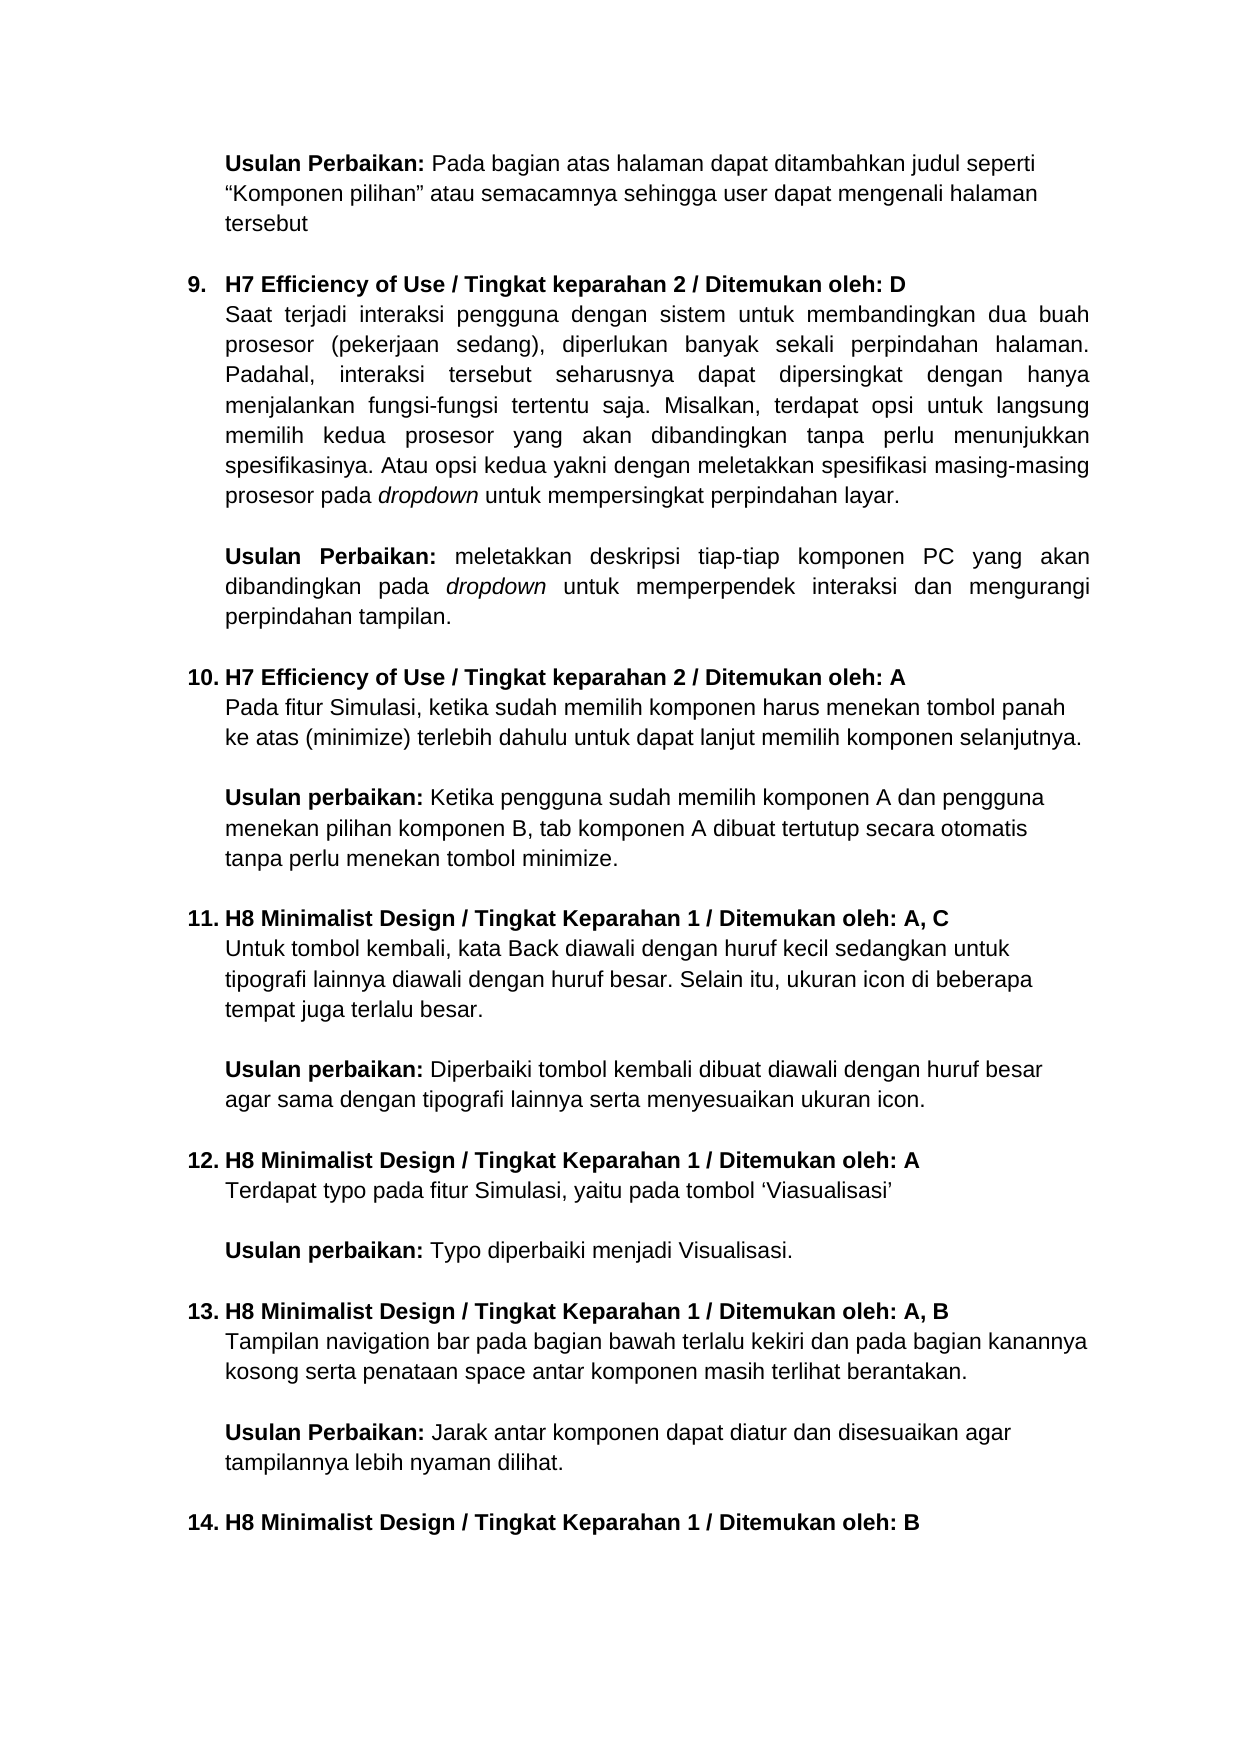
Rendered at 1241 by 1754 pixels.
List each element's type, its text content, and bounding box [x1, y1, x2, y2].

list H7 Efficiency of Use / Tingkat keparahan 2 / Ditemukan oleh: D [187, 271, 1090, 297]
list H8 Minimalist Design / Tingkat Keparahan 1 / Ditemukan oleh: A, B [187, 1298, 1090, 1324]
text Usulan Perbaikan: Jarak antar komponen dapat diatur dan disesuaikan agar tampilannya lebih nyaman dilihat. [225, 1419, 1090, 1475]
text Saat terjadi interaksi pengguna dengan sistem untuk membandingkan dua buah prosesor (pekerjaan sedang), diperlukan banyak sekali perpindahan halaman. Padahal, interaksi tersebut seharusnya dapat dipersingkat dengan hanya menjalankan fungsi-fungsi tertentu saja. Misalkan, terdapat opsi untuk langsung memilih kedua prosesor yang akan dibandingkan tanpa perlu menunjukkan spesifikasinya. Atau opsi kedua yakni dengan meletakkan spesifikasi masing-masing prosesor pada dropdown untuk mempersingkat perpindahan layar. [225, 301, 1090, 509]
text Usulan Perbaikan: Pada bagian atas halaman dapat ditambahkan judul seperti “Komponen pilihan” atau semacamnya sehingga user dapat mengenali halaman tersebut [225, 150, 1090, 237]
text Terdapat typo pada fitur Simulasi, yaitu pada tombol ‘Viasualisasi’ [150, 1177, 1090, 1203]
text Usulan perbaikan: Typo diperbaiki menjadi Visualisasi. [150, 1237, 1090, 1264]
text Usulan perbaikan: Ketika pengguna sudah memilih komponen A dan pengguna menekan pilihan komponen B, tab komponen A dibuat tertutup secara otomatis tanpa perlu menekan tombol minimize. [225, 784, 1090, 871]
text Pada fitur Simulasi, ketika sudah memilih komponen harus menekan tombol panah ke atas (minimize) terlebih dahulu untuk dapat lanjut memilih komponen selanjutnya. [225, 694, 1090, 750]
list H8 Minimalist Design / Tingkat Keparahan 1 / Ditemukan oleh: A, C [187, 905, 1090, 932]
text Tampilan navigation bar pada bagian bawah terlalu kekiri dan pada bagian kanannya kosong serta penataan space antar komponen masih terlihat berantakan. [225, 1328, 1090, 1385]
list H7 Efficiency of Use / Tingkat keparahan 2 / Ditemukan oleh: A [187, 663, 1090, 690]
text Usulan perbaikan: Diperbaiki tombol kembali dibuat diawali dengan huruf besar agar sama dengan tipografi lainnya serta menyesuaikan ukuran icon. [225, 1056, 1090, 1113]
text Untuk tombol kembali, kata Back diawali dengan huruf kecil sedangkan untuk tipografi lainnya diawali dengan huruf besar. Selain itu, ukuran icon di beberapa tempat juga terlalu besar. [225, 935, 1090, 1022]
list H8 Minimalist Design / Tingkat Keparahan 1 / Ditemukan oleh: B [187, 1509, 1090, 1536]
text Usulan Perbaikan: meletakkan deskripsi tiap-tiap komponen PC yang akan dibandingkan pada dropdown untuk memperpendek interaksi dan mengurangi perpindahan tampilan. [225, 543, 1090, 629]
list H8 Minimalist Design / Tingkat Keparahan 1 / Ditemukan oleh: A [187, 1147, 1090, 1173]
